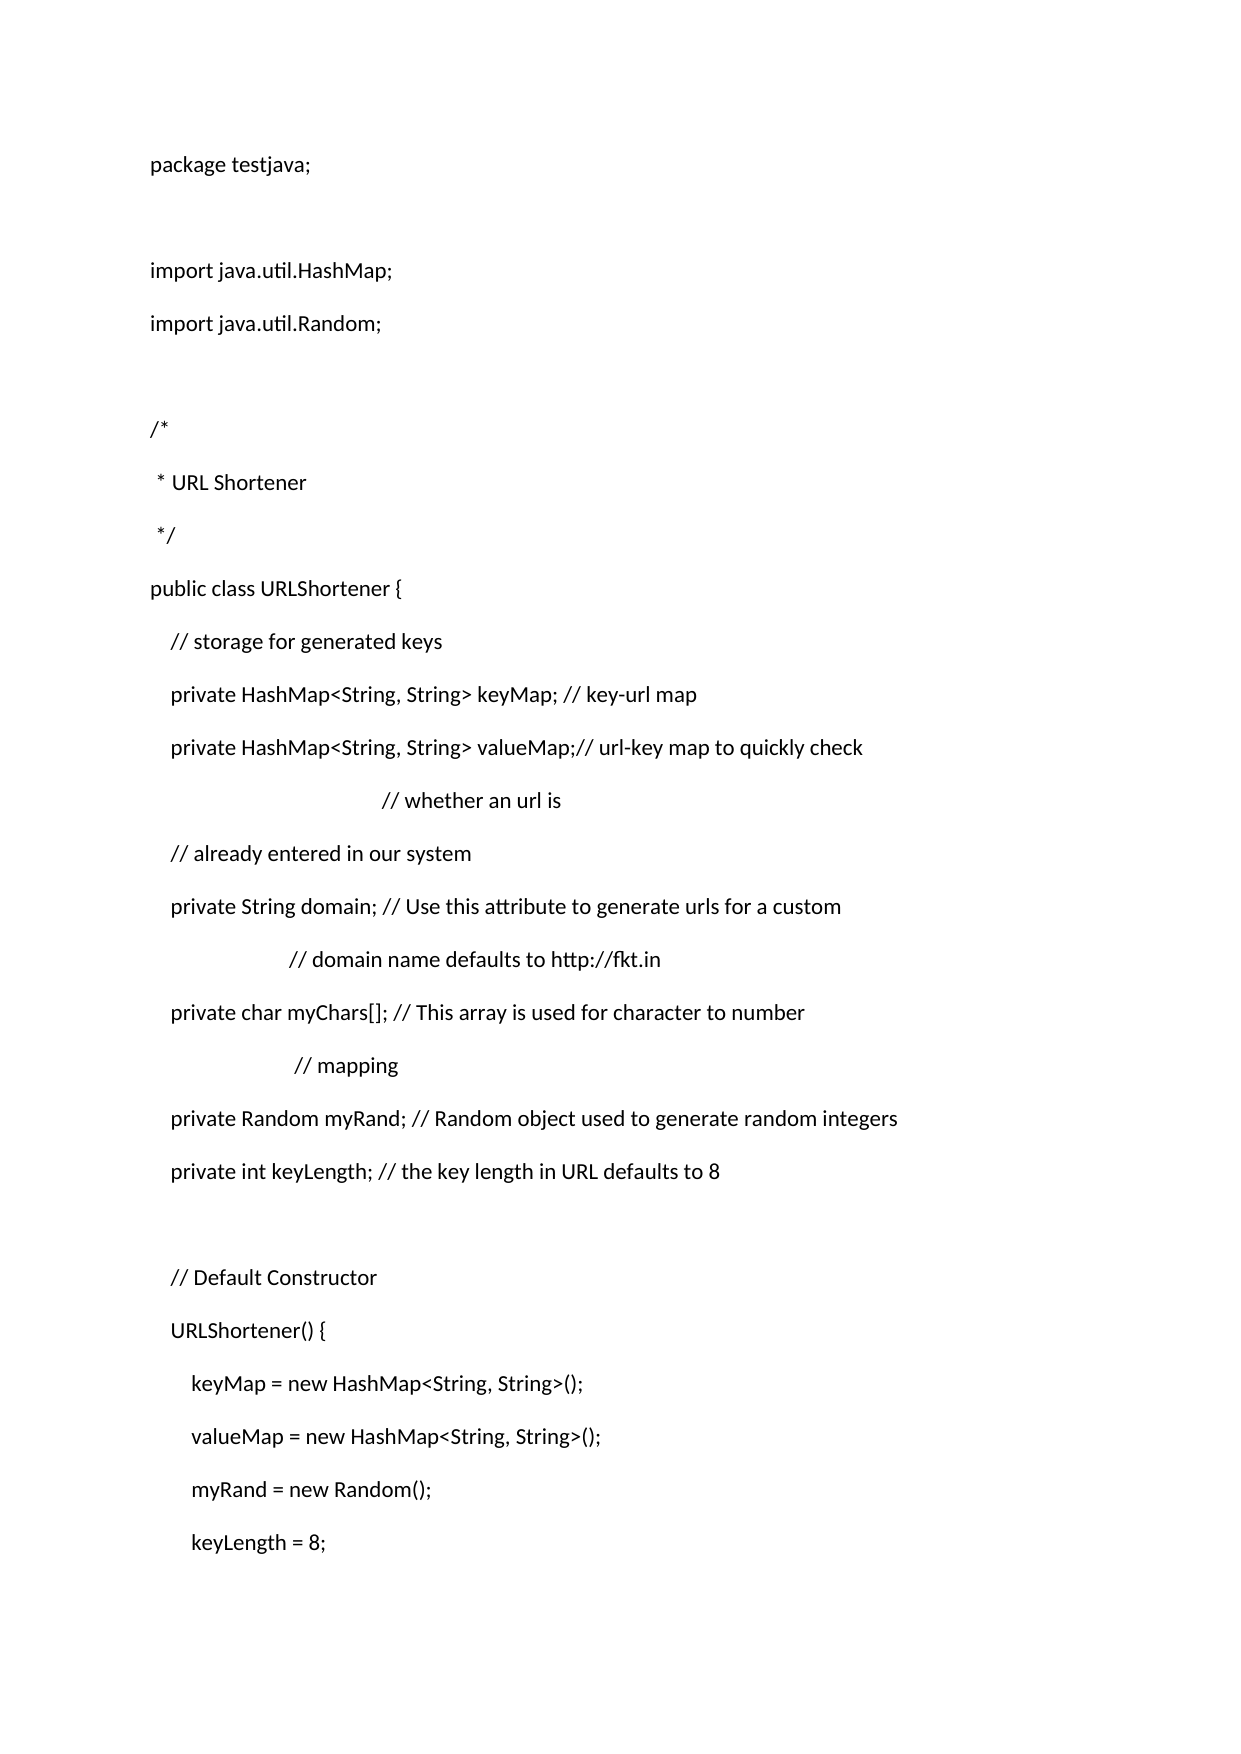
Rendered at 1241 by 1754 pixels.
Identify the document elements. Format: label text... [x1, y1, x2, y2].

text keyLength = 8; [150, 1528, 1090, 1557]
text // mapping [150, 1051, 1090, 1079]
text // domain name defaults to http://fkt.in [150, 945, 1090, 973]
text // whether an url is [150, 786, 1090, 814]
text // already entered in our system [150, 839, 1090, 867]
text package testjava; [150, 150, 1090, 178]
text private HashMap<String, String> valueMap;// url-key map to quickly check [150, 733, 1090, 761]
text private int keyLength; // the key length in URL defaults to 8 [150, 1157, 1090, 1185]
text private HashMap<String, String> keyMap; // key-url map [150, 680, 1090, 708]
text * URL Shortener [150, 468, 1090, 496]
text private Random myRand; // Random object used to generate random integers [150, 1104, 1090, 1132]
text myRand = new Random(); [150, 1476, 1090, 1503]
text import java.util.HashMap; [150, 256, 1090, 284]
text private String domain; // Use this attribute to generate urls for a custom [150, 892, 1090, 920]
text public class URLShortener { [150, 574, 1090, 602]
text */ [150, 521, 1090, 549]
text private char myChars[]; // This array is used for character to number [150, 998, 1090, 1026]
text valueMap = new HashMap<String, String>(); [150, 1422, 1090, 1451]
text import java.util.Random; [150, 309, 1090, 337]
text // Default Constructor [150, 1263, 1090, 1291]
text keyMap = new HashMap<String, String>(); [150, 1369, 1090, 1397]
text URLShortener() { [150, 1316, 1090, 1344]
text /* [150, 415, 1090, 443]
text // storage for generated keys [150, 627, 1090, 655]
